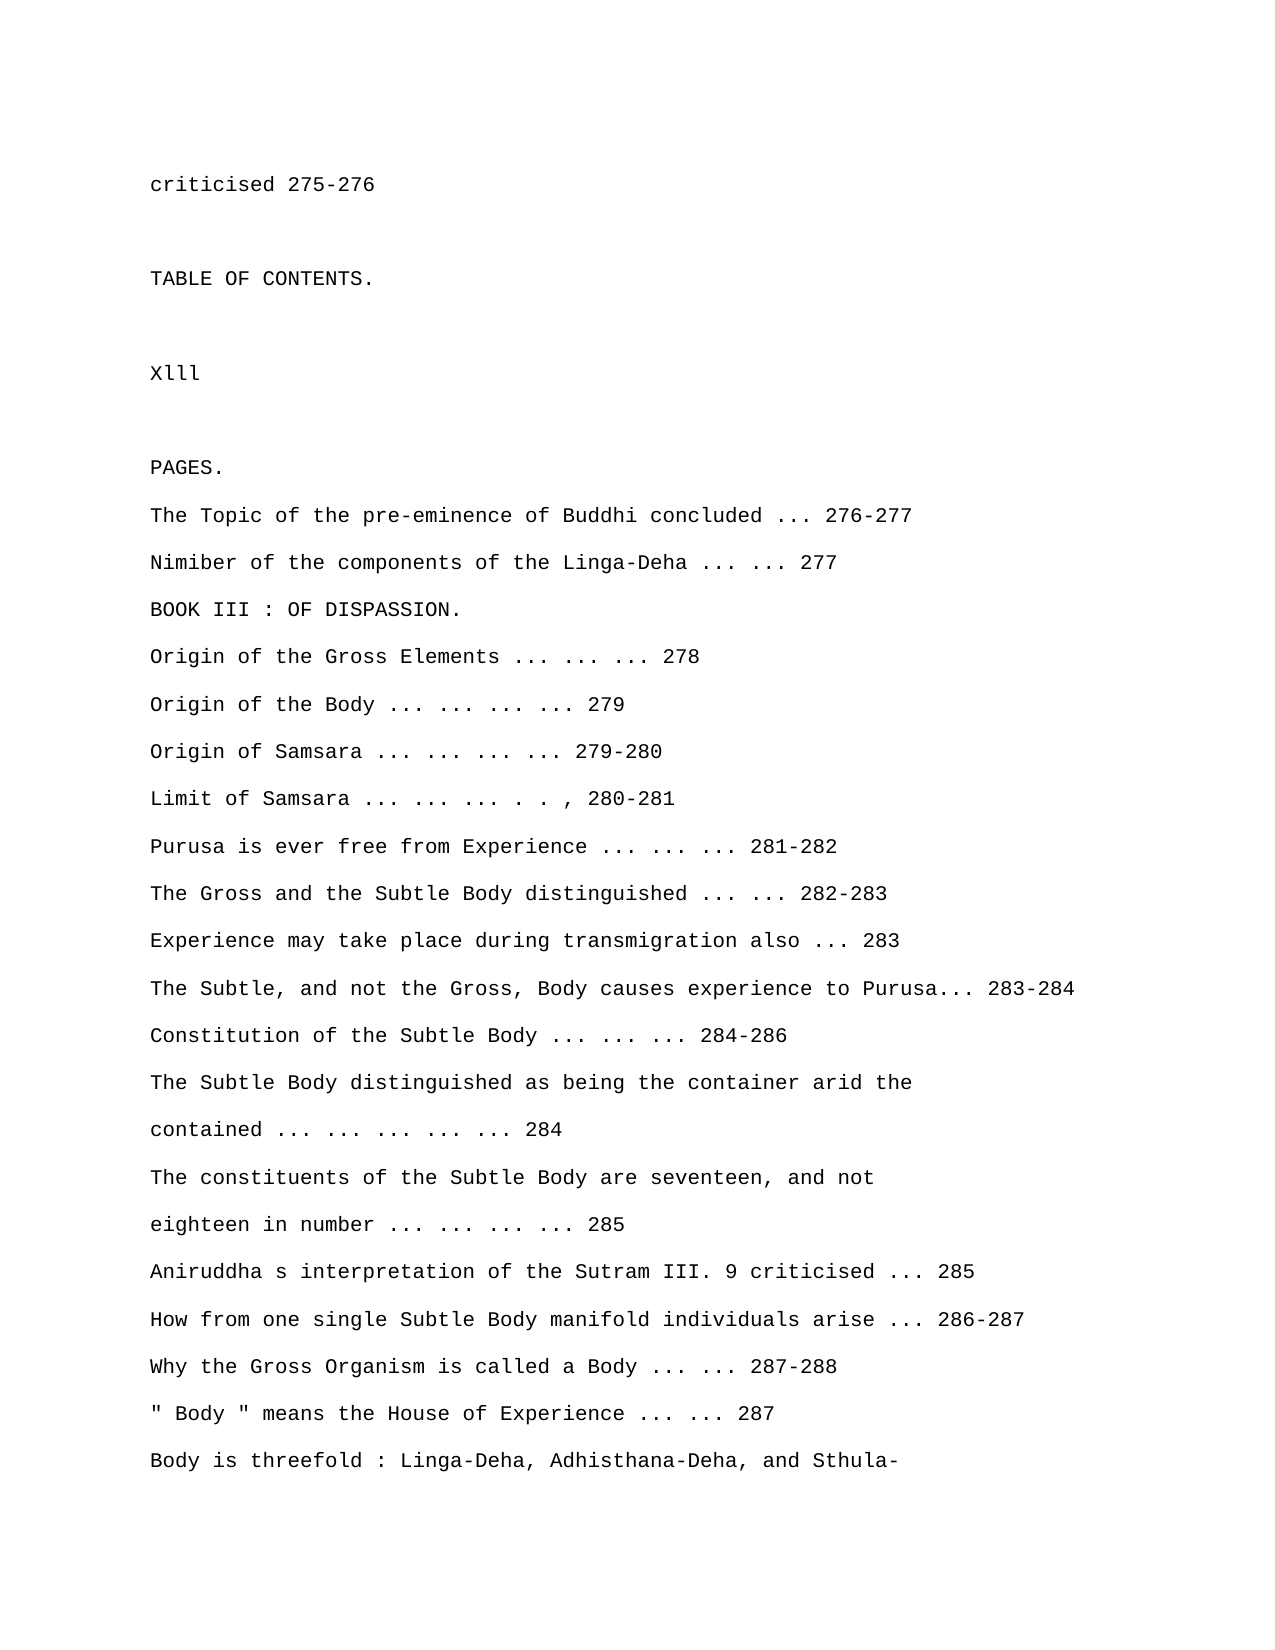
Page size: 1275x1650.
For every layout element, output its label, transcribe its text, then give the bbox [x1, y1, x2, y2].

text Limit of Samsara ... ... ... . . , 280-281 [150, 788, 1125, 812]
text How from one single Subtle Body manifold individuals arise ... 286-287 [150, 1309, 1125, 1332]
text The Subtle, and not the Gross, Body causes experience to Purusa... 283-284 [150, 978, 1125, 1001]
text criticised 275-276 [150, 174, 1125, 197]
text Aniruddha s interpretation of the Sutram III. 9 criticised ... 285 [150, 1261, 1125, 1285]
text Nimiber of the components of the Linga-Deha ... ... 277 [150, 552, 1125, 576]
text Purusa is ever free from Experience ... ... ... 281-282 [150, 836, 1125, 859]
text Body is threefold : Linga-Deha, Adhisthana-Deha, and Sthula- [150, 1451, 1125, 1474]
text Origin of the Gross Elements ... ... ... 278 [150, 647, 1125, 670]
text contained ... ... ... ... ... 284 [150, 1119, 1125, 1143]
text The Gross and the Subtle Body distinguished ... ... 282-283 [150, 883, 1125, 907]
text Xlll [150, 363, 1125, 386]
text The Topic of the pre-eminence of Buddhi concluded ... 276-277 [150, 505, 1125, 528]
text TABLE OF CONTENTS. [150, 268, 1125, 292]
text The Subtle Body distinguished as being the container arid the [150, 1072, 1125, 1096]
text Constitution of the Subtle Body ... ... ... 284-286 [150, 1025, 1125, 1048]
text " Body " means the House of Experience ... ... 287 [150, 1403, 1125, 1427]
text eighteen in number ... ... ... ... 285 [150, 1214, 1125, 1238]
text PAGES. [150, 457, 1125, 481]
text BOOK III : OF DISPASSION. [150, 599, 1125, 623]
text Why the Gross Organism is called a Body ... ... 287-288 [150, 1356, 1125, 1379]
text The constituents of the Subtle Body are seventeen, and not [150, 1167, 1125, 1190]
text Experience may take place during transmigration also ... 283 [150, 930, 1125, 954]
text Origin of the Body ... ... ... ... 279 [150, 694, 1125, 717]
text Origin of Samsara ... ... ... ... 279-280 [150, 741, 1125, 765]
